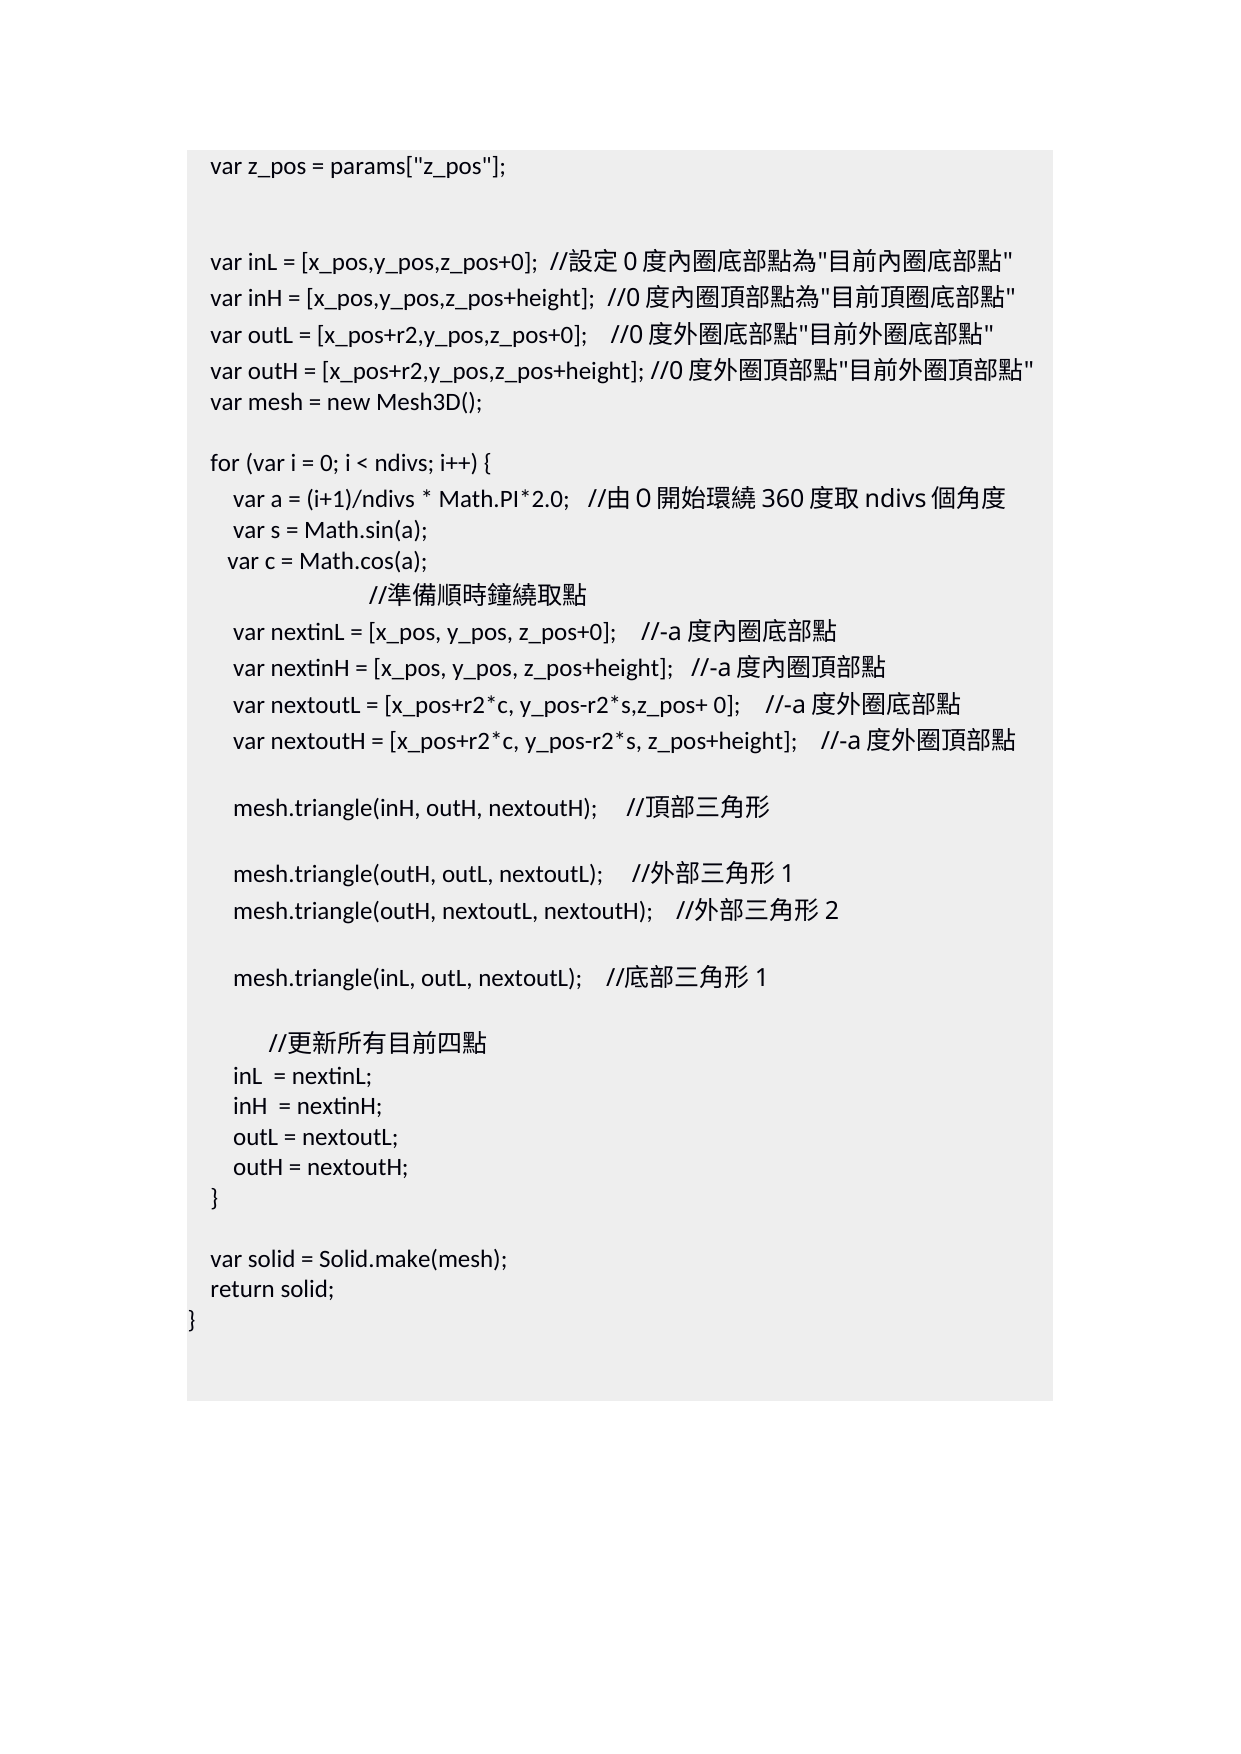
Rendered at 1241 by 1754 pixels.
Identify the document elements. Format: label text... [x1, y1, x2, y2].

text //準備順時鐘繞取點 [187, 575, 1053, 612]
text } [187, 1182, 1053, 1213]
text mesh.triangle(inH, outH, nextoutH); //頂部三角形 [187, 787, 1053, 823]
text var c = Math.cos(a); [187, 545, 1053, 575]
text mesh.triangle(outH, nextoutL, nextoutH); //外部三角形2 [187, 890, 1053, 926]
text var outH = [x_pos+r2,y_pos,z_pos+height]; //0度外圈頂部點"目前外圈頂部點" [187, 350, 1053, 387]
text } [187, 1304, 1053, 1335]
text var z_pos = params["z_pos"]; [187, 150, 1053, 181]
text outH = nextoutH; [187, 1152, 1053, 1182]
text var nextinH = [x_pos, y_pos, z_pos+height]; //-a度內圈頂部點 [187, 648, 1053, 684]
text var outL = [x_pos+r2,y_pos,z_pos+0]; //0度外圈底部點"目前外圈底部點" [187, 314, 1053, 350]
text var s = Math.sin(a); [187, 514, 1053, 545]
text var inL = [x_pos,y_pos,z_pos+0]; //設定0度內圈底部點為"目前內圈底部點" [187, 242, 1053, 278]
text var mesh = new Mesh3D(); [187, 387, 1053, 417]
text var solid = Solid.make(mesh); [187, 1243, 1053, 1274]
text var inH = [x_pos,y_pos,z_pos+height]; //0度內圈頂部點為"目前頂圈底部點" [187, 278, 1053, 314]
text inL = nextinL; [187, 1060, 1053, 1091]
text for (var i = 0; i < ndivs; i++) { [187, 448, 1053, 478]
text outL = nextoutL; [187, 1121, 1053, 1152]
text mesh.triangle(outH, outL, nextoutL); //外部三角形1 [187, 854, 1053, 890]
text inH = nextinH; [187, 1091, 1053, 1121]
text var nextinL = [x_pos, y_pos, z_pos+0]; //-a度內圈底部點 [187, 612, 1053, 648]
text var nextoutL = [x_pos+r2*c, y_pos-r2*s,z_pos+ 0]; //-a度外圈底部點 [187, 684, 1053, 720]
text var a = (i+1)/ndivs * Math.PI*2.0; //由０開始環繞360度取ndivs個角度 [187, 478, 1053, 514]
text mesh.triangle(inL, outL, nextoutL); //底部三角形1 [187, 957, 1053, 993]
text return solid; [187, 1274, 1053, 1304]
text //更新所有目前四點 [187, 1024, 1053, 1060]
text var nextoutH = [x_pos+r2*c, y_pos-r2*s, z_pos+height]; //-a度外圈頂部點 [187, 720, 1053, 757]
